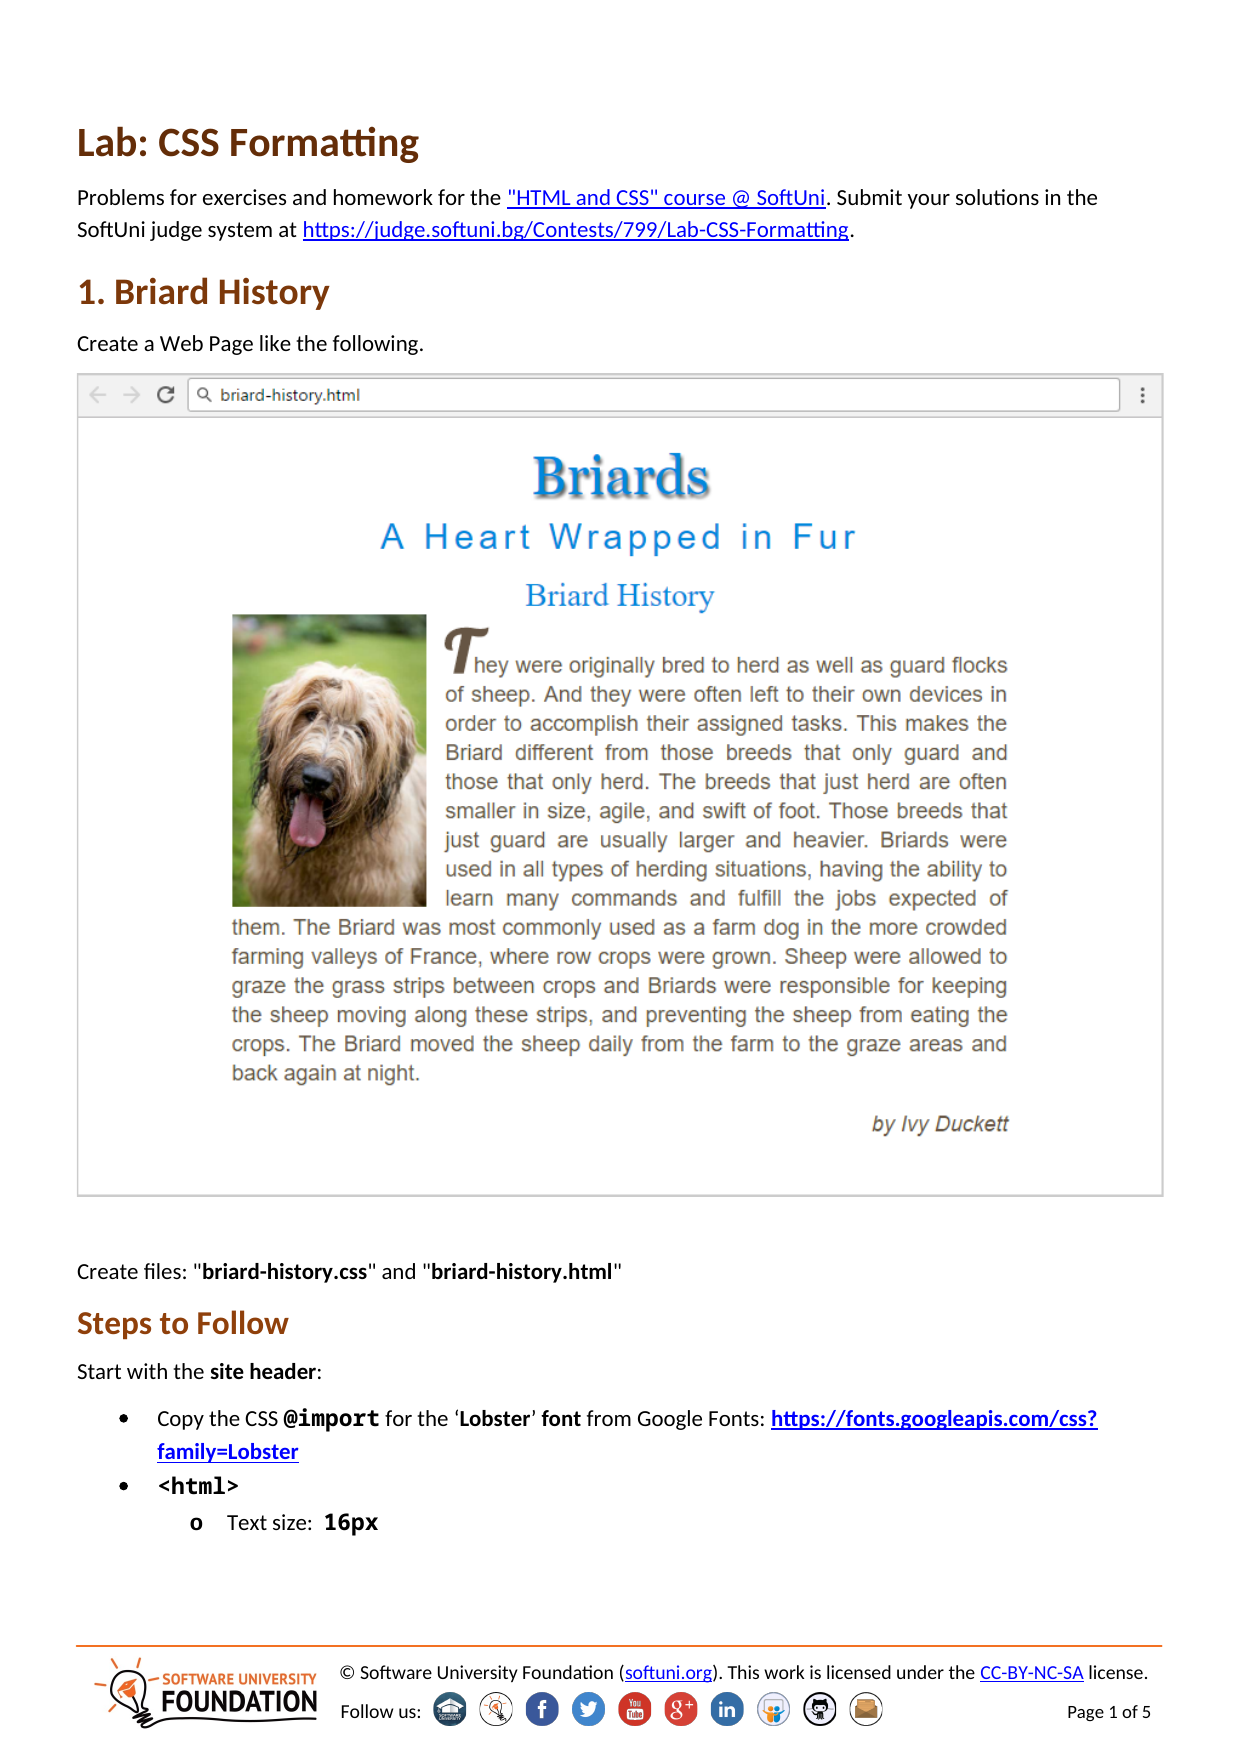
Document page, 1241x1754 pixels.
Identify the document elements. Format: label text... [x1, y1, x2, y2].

picture [76, 373, 1164, 1197]
picture [479, 1692, 513, 1726]
list Copy the CSS @import for the ‘Lobster’ font from Google Fonts: https://fonts.googleapis.com/css?family=Lobster [119, 1402, 1163, 1465]
picture [757, 1692, 790, 1726]
text Problems for exercises and homework for the "HTML and CSS" course @ SoftUni. Submit your solutions in the SoftUni judge system at https://judge.softuni.bg/Contests/799/Lab-CSS-Formatting. [77, 183, 1163, 243]
subtitle Lab: CSS Formatting [77, 116, 1163, 167]
picture [93, 1656, 317, 1729]
text Start with the site header: [77, 1357, 1163, 1385]
text Create a Web Page like the following. [77, 329, 1163, 357]
picture [710, 1692, 744, 1726]
picture [433, 1692, 467, 1726]
picture [664, 1692, 698, 1726]
subtitle Briard History [77, 268, 1163, 314]
subtitle Steps to Follow [77, 1302, 1163, 1343]
text Create files: "briard-history.css" and "briard-history.html" [77, 1257, 1163, 1286]
picture [572, 1692, 605, 1726]
list Text size: 16px [189, 1506, 1163, 1537]
list <html> [119, 1469, 1163, 1501]
picture [849, 1692, 883, 1726]
picture [803, 1692, 837, 1726]
picture [525, 1692, 559, 1726]
picture [618, 1692, 652, 1726]
